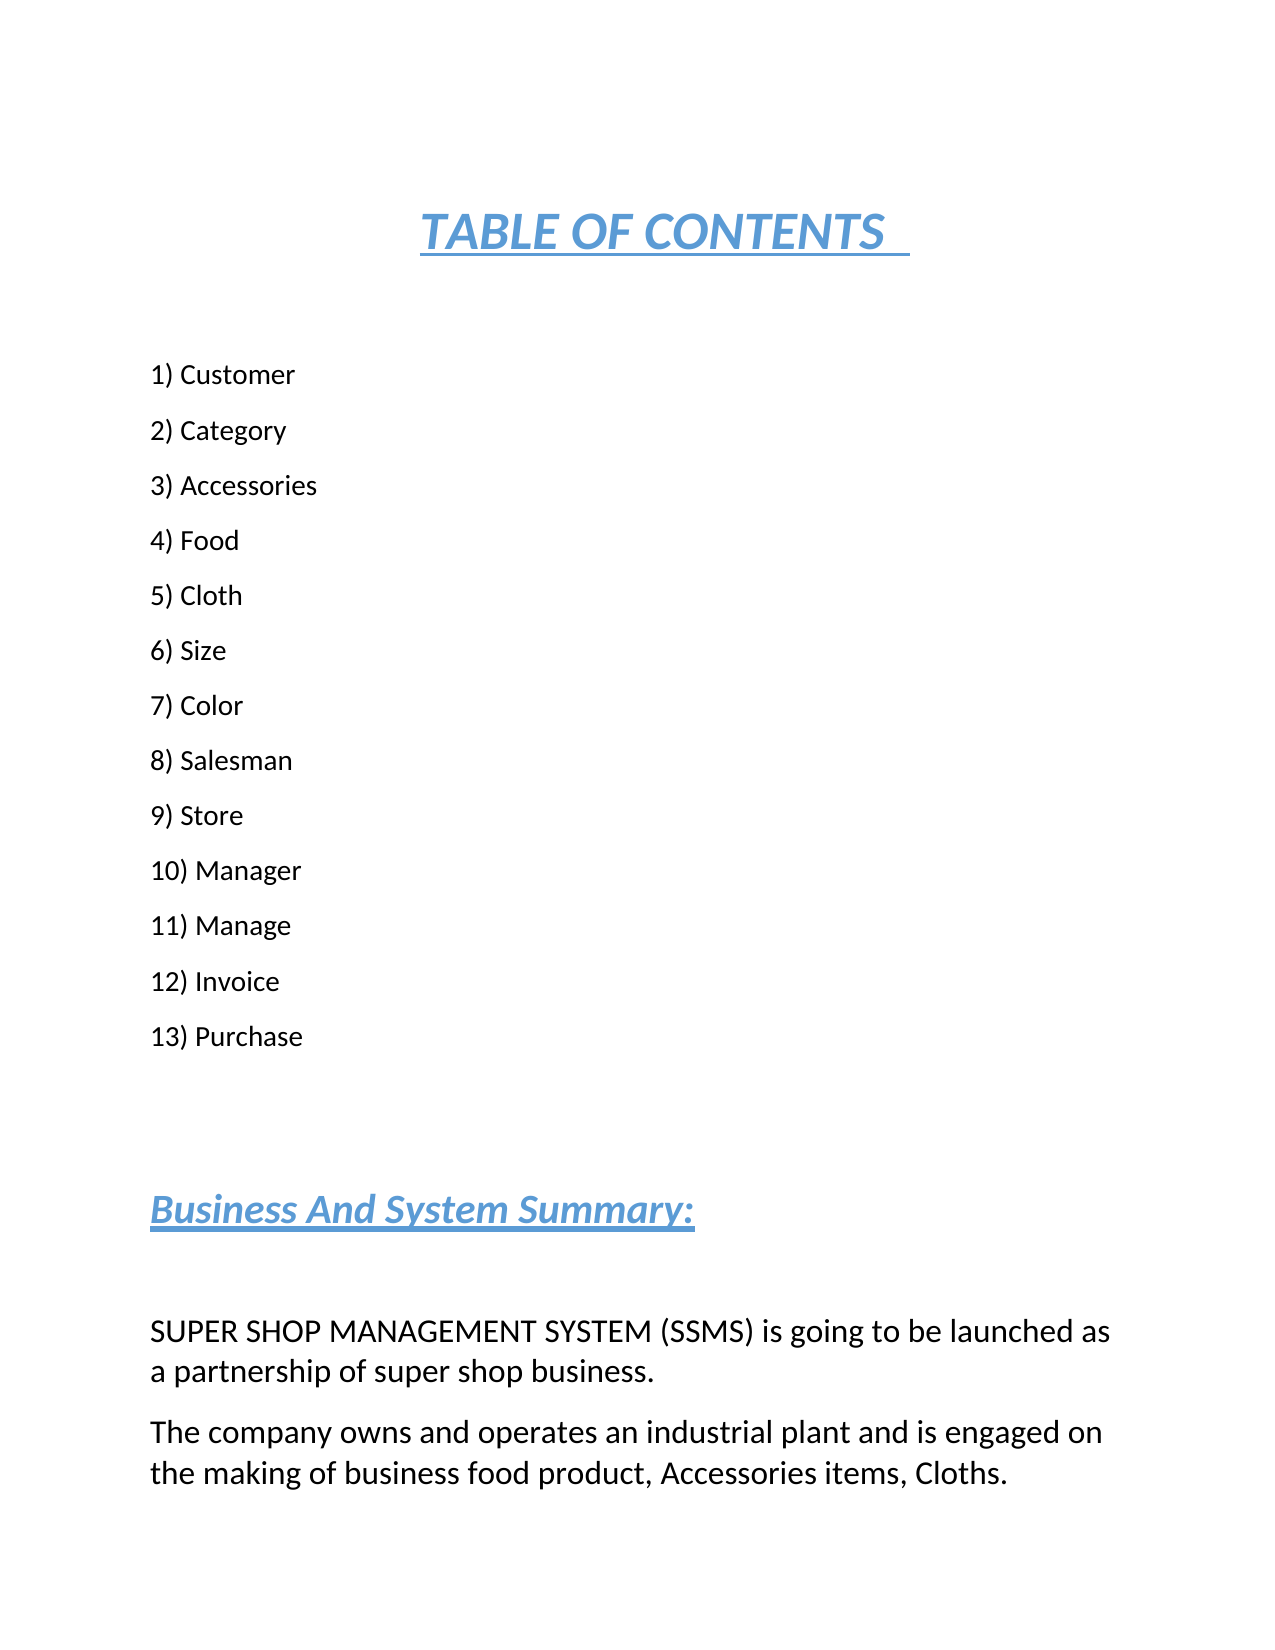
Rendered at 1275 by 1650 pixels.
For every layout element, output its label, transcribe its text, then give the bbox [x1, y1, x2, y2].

text 3) Accessories [150, 467, 1125, 502]
text 12) Invoice [150, 963, 1125, 998]
text 8) Salesman [150, 742, 1125, 778]
text 11) Manage [150, 907, 1125, 943]
text 4) Food [150, 522, 1125, 557]
text 2) Category [150, 412, 1125, 447]
text 1) Customer [150, 356, 1125, 392]
text 5) Cloth [150, 577, 1125, 612]
text Business And System Summary: [150, 1183, 1125, 1234]
text 6) Size [150, 632, 1125, 668]
text 13) Purchase [150, 1018, 1125, 1053]
text TABLE OF CONTENTS [150, 197, 1125, 263]
text 7) Color [150, 687, 1125, 723]
text The company owns and operates an industrial plant and is engaged on the making of business food product, Accessories items, Cloths. [150, 1411, 1125, 1493]
text 9) Store [150, 797, 1125, 833]
text 10) Manager [150, 852, 1125, 888]
text SUPER SHOP MANAGEMENT SYSTEM (SSMS) is going to be launched as a partnership of super shop business. [150, 1310, 1125, 1391]
